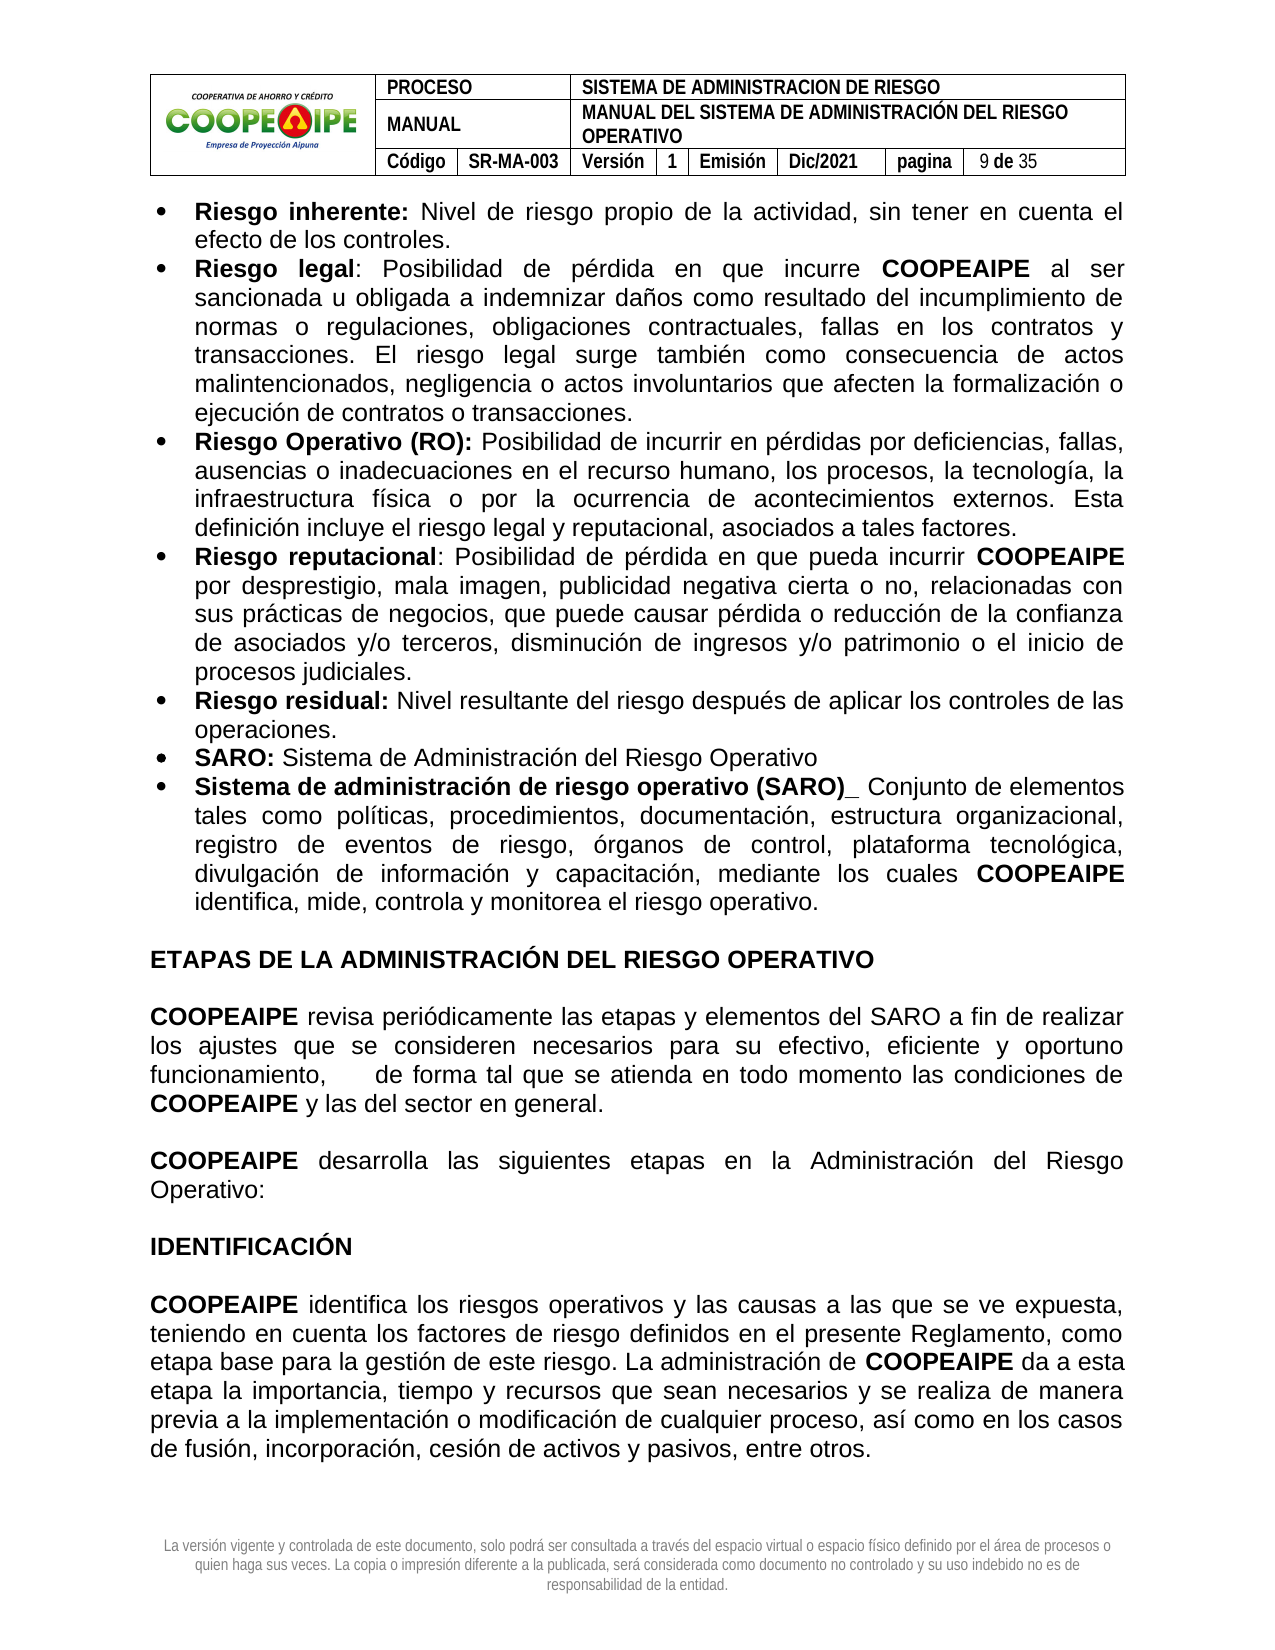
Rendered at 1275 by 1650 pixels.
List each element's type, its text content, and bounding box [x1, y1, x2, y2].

text COOPEAIPE revisa periódicamente las etapas y elementos del SARO a fin de realizar los ajustes que se consideren necesarios para su efectivo, eficiente y oportuno funcionamiento, de forma tal que se atienda en todo momento las condiciones de COOPEAIPE y las del sector en general. [150, 1002, 1125, 1117]
list Sistema de administración de riesgo operativo (SARO)_ Conjunto de elementos tales como políticas, procedimientos, documentación, estructura organizacional, registro de eventos de riesgo, órganos de control, plataforma tecnológica, divulgación de información y capacitación, mediante los cuales COOPEAIPE identifica, mide, controla y monitorea el riesgo operativo. [157, 772, 1125, 916]
picture [162, 85, 360, 152]
subtitle ETAPAS DE LA ADMINISTRACIÓN DEL RIESGO OPERATIVO [150, 945, 1125, 973]
list Riesgo reputacional: Posibilidad de pérdida en que pueda incurrir COOPEAIPE por desprestigio, mala imagen, publicidad negativa cierta o no, relacionadas con sus prácticas de negocios, que puede causar pérdida o reducción de la confianza de asociados y/o terceros, disminución de ingresos y/o patrimonio o el inicio de procesos judiciales. [157, 542, 1125, 686]
list Riesgo residual: Nivel resultante del riesgo después de aplicar los controles de las operaciones. [157, 686, 1125, 743]
text COOPEAIPE identifica los riesgos operativos y las causas a las que se ve expuesta, teniendo en cuenta los factores de riesgo definidos en el presente Reglamento, como etapa base para la gestión de este riesgo. La administración de COOPEAIPE da a esta etapa la importancia, tiempo y recursos que sean necesarios y se realiza de manera previa a la implementación o modificación de cualquier proceso, así como en los casos de fusión, incorporación, cesión de activos y pasivos, entre otros. [150, 1290, 1125, 1462]
list SARO: Sistema de Administración del Riesgo Operativo [157, 743, 1125, 772]
subtitle IDENTIFICACIÓN [150, 1232, 1125, 1261]
list Riesgo legal: Posibilidad de pérdida en que incurre COOPEAIPE al ser sancionada u obligada a indemnizar daños como resultado del incumplimiento de normas o regulaciones, obligaciones contractuales, fallas en los contratos y transacciones. El riesgo legal surge también como consecuencia de actos malintencionados, negligencia o actos involuntarios que afecten la formalización o ejecución de contratos o transacciones. [157, 254, 1125, 427]
list Riesgo Operativo (RO): Posibilidad de incurrir en pérdidas por deficiencias, fallas, ausencias o inadecuaciones en el recurso humano, los procesos, la tecnología, la infraestructura física o por la ocurrencia de acontecimientos externos. Esta definición incluye el riesgo legal y reputacional, asociados a tales factores. [157, 427, 1125, 542]
text COOPEAIPE desarrolla las siguientes etapas en la Administración del Riesgo Operativo: [150, 1146, 1125, 1203]
list Riesgo inherente: Nivel de riesgo propio de la actividad, sin tener en cuenta el efecto de los controles. [157, 197, 1125, 254]
